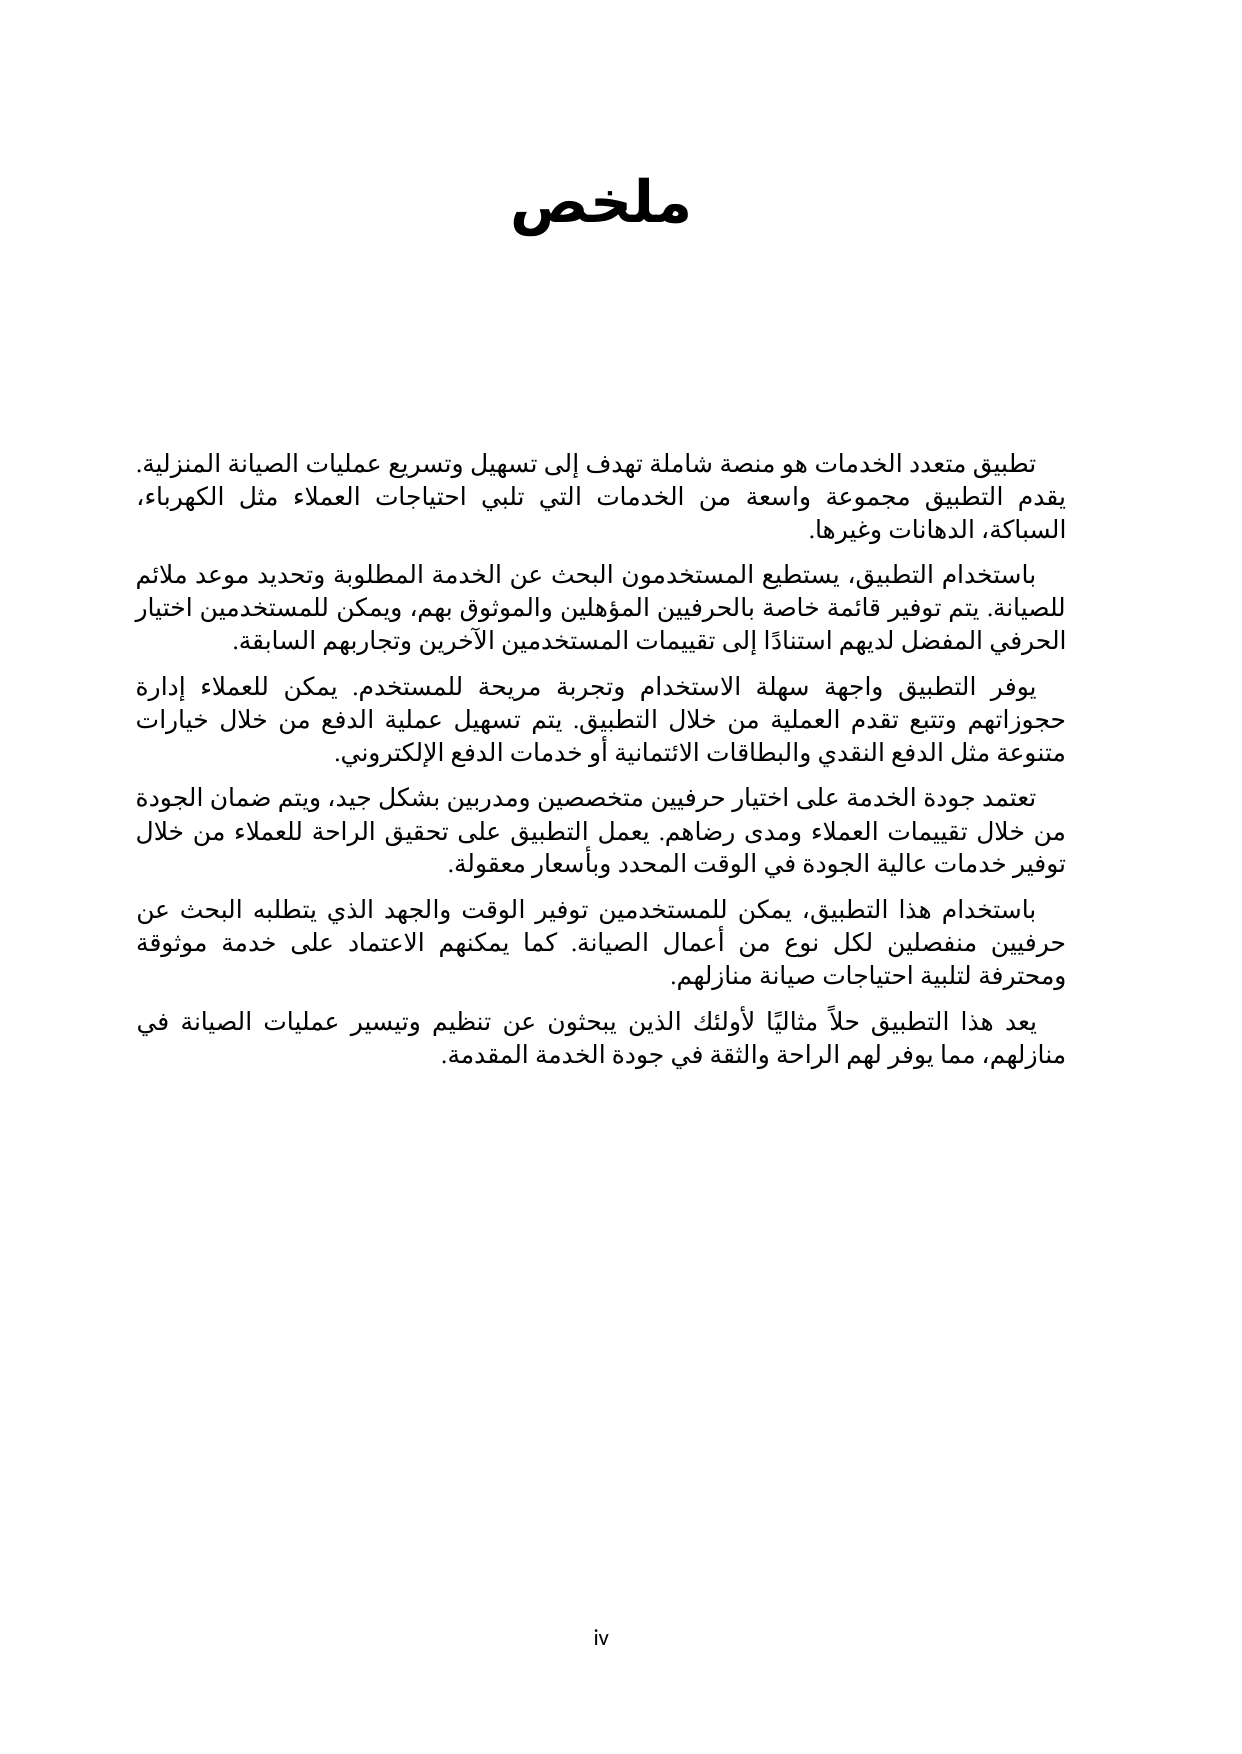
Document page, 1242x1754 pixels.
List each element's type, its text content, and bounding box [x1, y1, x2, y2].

list تطبيق متعدد الخدمات هو منصة شاملة تهدف إلى تسهيل وتسريع عمليات الصيانة المنزلية. يقدم التطبيق مجموعة واسعة من الخدمات التي تلبي احتياجات العملاء مثل الكهرباء، السباكة، الدهانات وغيرها. [135, 449, 1067, 544]
subtitle ملخص [135, 168, 1067, 235]
list يعد هذا التطبيق حلاً مثاليًا لأولئك الذين يبحثون عن تنظيم وتيسير عمليات الصيانة في منازلهم، مما يوفر لهم الراحة والثقة في جودة الخدمة المقدمة. [135, 1007, 1067, 1068]
list باستخدام هذا التطبيق، يمكن للمستخدمين توفير الوقت والجهد الذي يتطلبه البحث عن حرفيين منفصلين لكل نوع من أعمال الصيانة. كما يمكنهم الاعتماد على خدمة موثوقة ومحترفة لتلبية احتياجات صيانة منازلهم. [135, 895, 1067, 990]
list يوفر التطبيق واجهة سهلة الاستخدام وتجربة مريحة للمستخدم. يمكن للعملاء إدارة حجوزاتهم وتتبع تقدم العملية من خلال التطبيق. يتم تسهيل عملية الدفع من خلال خيارات متنوعة مثل الدفع النقدي والبطاقات الائتمانية أو خدمات الدفع الإلكتروني. [135, 672, 1067, 767]
list باستخدام التطبيق، يستطيع المستخدمون البحث عن الخدمة المطلوبة وتحديد موعد ملائم للصيانة. يتم توفير قائمة خاصة بالحرفيين المؤهلين والموثوق بهم، ويمكن للمستخدمين اختيار الحرفي المفضل لديهم استنادًا إلى تقييمات المستخدمين الآخرين وتجاربهم السابقة. [135, 560, 1067, 655]
list تعتمد جودة الخدمة على اختيار حرفيين متخصصين ومدربين بشكل جيد، ويتم ضمان الجودة من خلال تقييمات العملاء ومدى رضاهم. يعمل التطبيق على تحقيق الراحة للعملاء من خلال توفير خدمات عالية الجودة في الوقت المحدد وبأسعار معقولة. [135, 783, 1067, 878]
